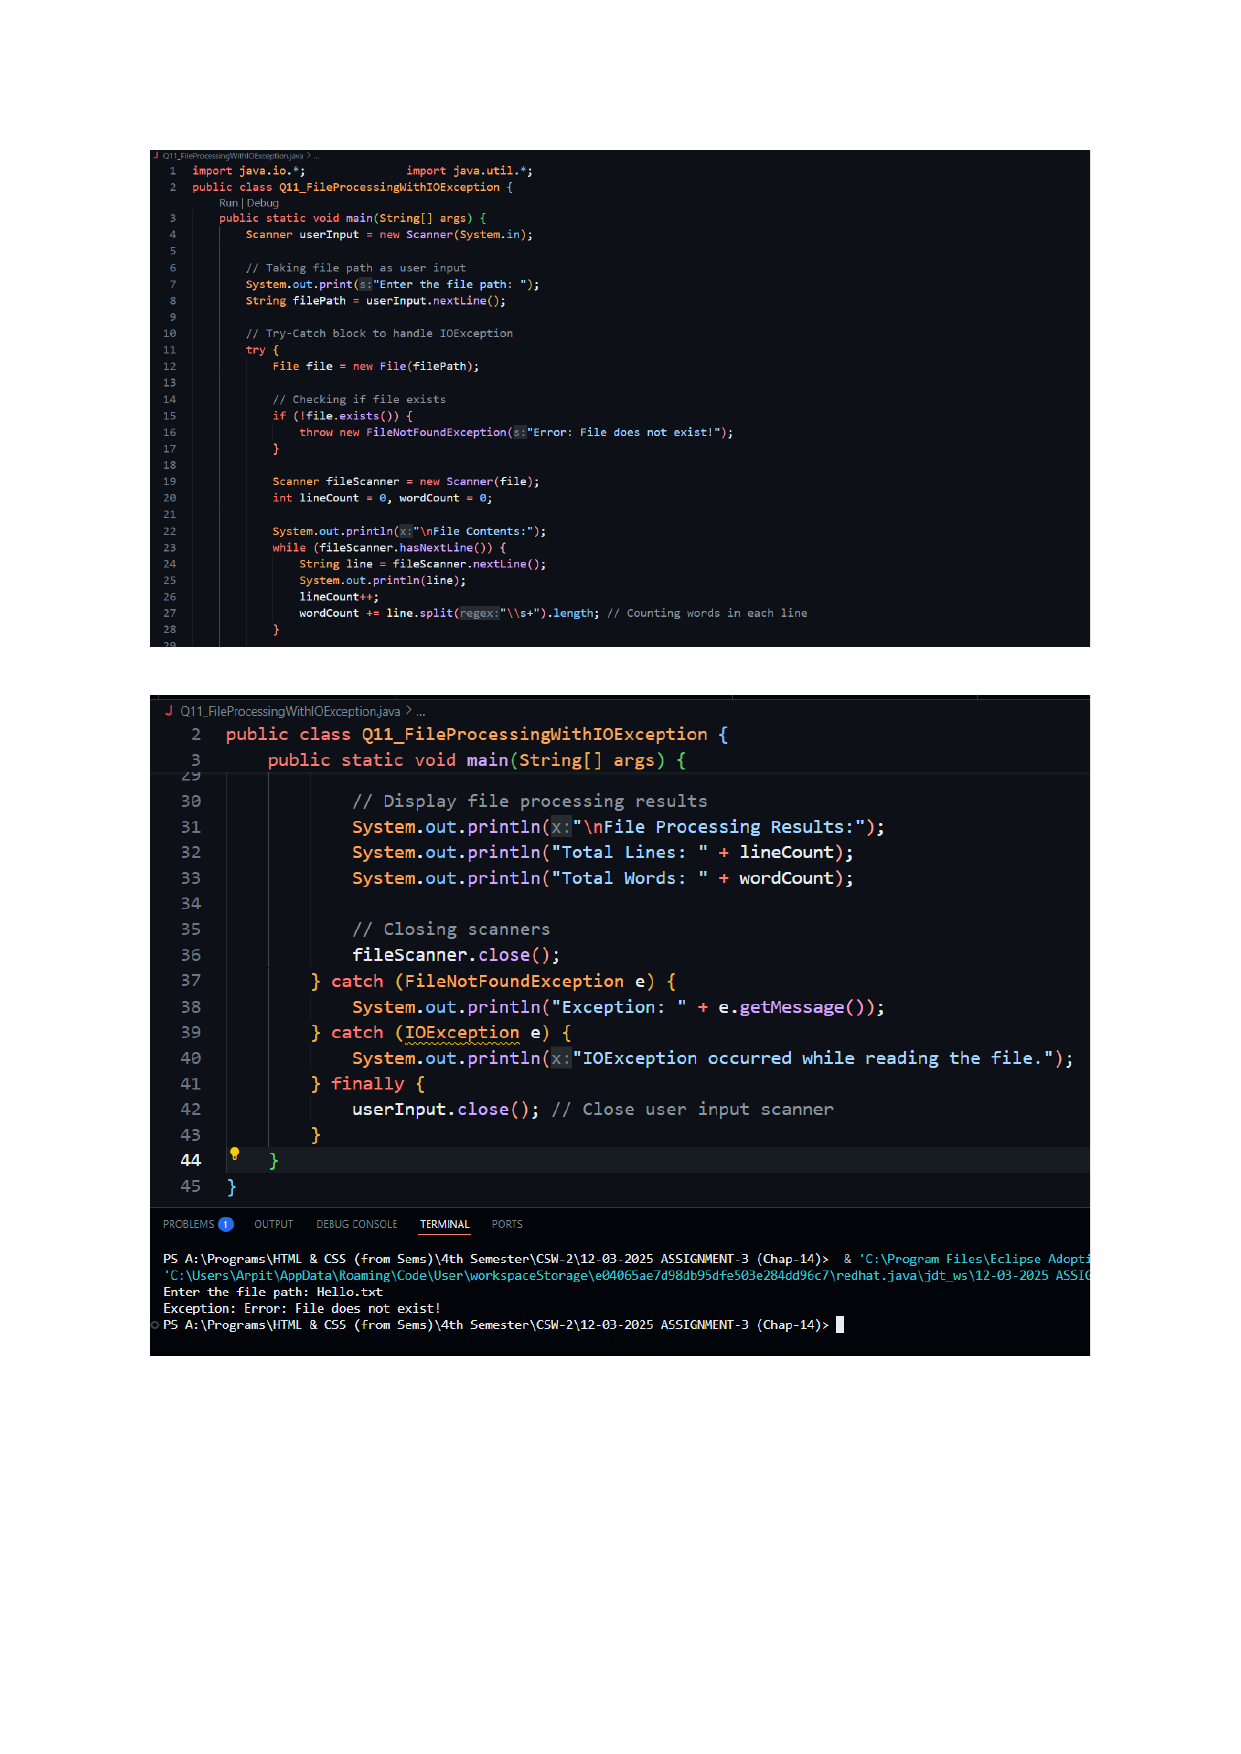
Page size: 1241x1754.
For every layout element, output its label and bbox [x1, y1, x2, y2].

picture [150, 150, 1091, 647]
picture [150, 695, 1091, 1356]
